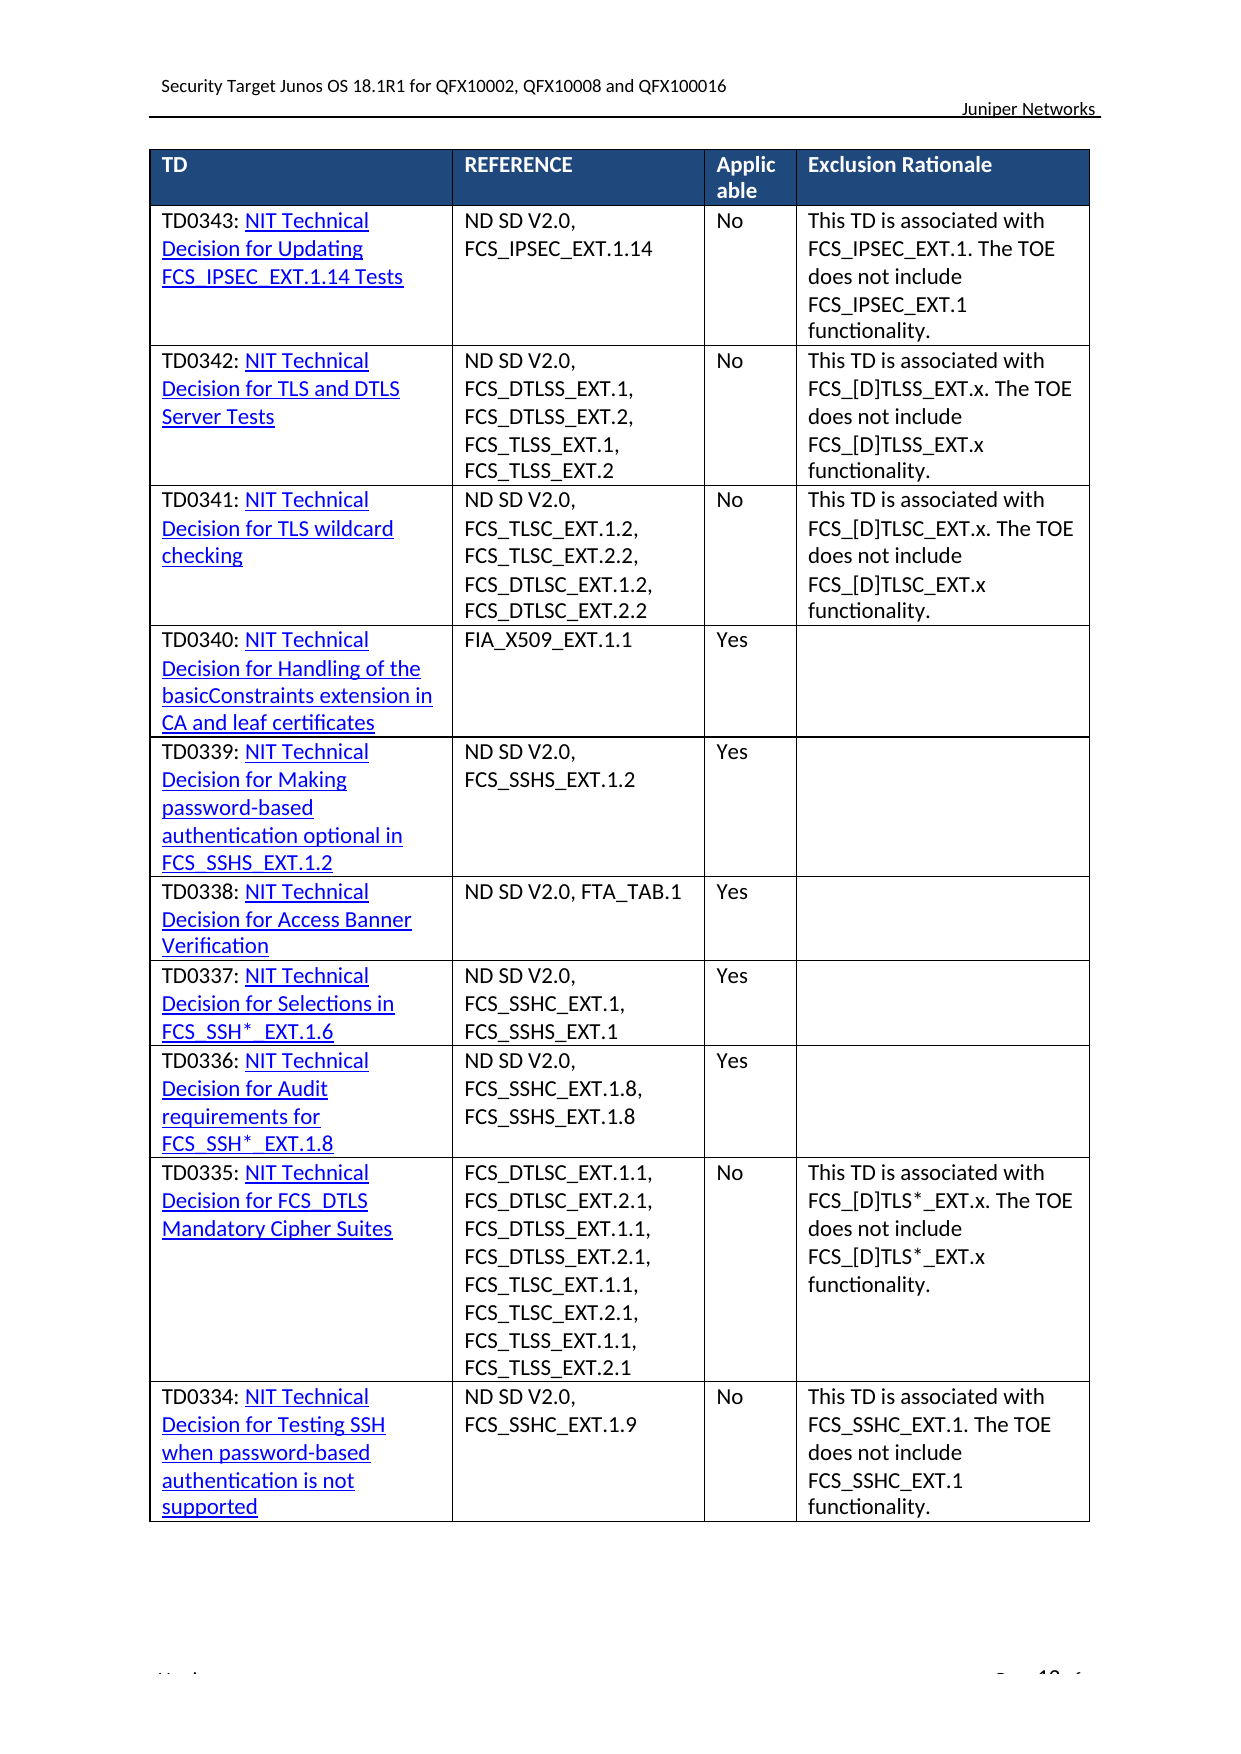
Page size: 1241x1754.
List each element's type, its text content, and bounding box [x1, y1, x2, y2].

table_cell TD0337: NIT Technical Decision for Selections in FCS_SSH*_EXT.1.6 [151, 961, 452, 1045]
table_cell TD0336: NIT Technical Decision for Audit requirements for FCS_SSH*_EXT.1.8 [151, 1046, 452, 1157]
table_cell This TD is associated with FCS_IPSEC_EXT.1. The TOE does not include FCS_IPSEC_EXT.1 functionality. [797, 206, 1089, 345]
table_cell Yes [705, 961, 796, 1045]
table_cell ND SD V2.0, FCS_IPSEC_EXT.1.14 [453, 206, 704, 345]
table_cell ND SD V2.0, FCS_TLSC_EXT.1.2, FCS_TLSC_EXT.2.2, FCS_DTLSC_EXT.1.2, FCS_DTLSC_EXT.2.2 [453, 486, 704, 624]
table_header Applic able [705, 150, 796, 205]
table_cell TD0334: NIT Technical Decision for Testing SSH when password-based authentication is not supported [151, 1382, 452, 1521]
table_cell TD0339: NIT Technical Decision for Making password-based authentication optional in FCS_SSHS_EXT.1.2 [151, 738, 452, 876]
table_cell ND SD V2.0, FCS_SSHC_EXT.1.8, FCS_SSHS_EXT.1.8 [453, 1046, 704, 1157]
table_header REFERENCE [453, 150, 704, 205]
table_cell FIA_X509_EXT.1.1 [453, 626, 704, 736]
table_cell Yes [705, 626, 796, 736]
table_cell [797, 626, 1089, 736]
table_cell This TD is associated with FCS_[D]TLSC_EXT.x. The TOE does not include FCS_[D]TLSC_EXT.x functionality. [797, 486, 1089, 624]
table_cell ND SD V2.0, FTA_TAB.1 [453, 877, 704, 960]
table_cell TD0340: NIT Technical Decision for Handling of the basicConstraints extension in CA and leaf certificates [151, 626, 452, 736]
table_cell ND SD V2.0, FCS_SSHC_EXT.1, FCS_SSHS_EXT.1 [453, 961, 704, 1045]
table_cell ND SD V2.0, FCS_SSHC_EXT.1.9 [453, 1382, 704, 1521]
table_cell No [705, 346, 796, 484]
table_cell [797, 877, 1089, 960]
table_cell No [705, 1158, 796, 1381]
table_cell ND SD V2.0, FCS_SSHS_EXT.1.2 [453, 738, 704, 876]
table_cell TD0343: NIT Technical Decision for Updating FCS_IPSEC_EXT.1.14 Tests [151, 206, 452, 345]
table_cell Yes [705, 738, 796, 876]
table_cell ND SD V2.0, FCS_DTLSS_EXT.1, FCS_DTLSS_EXT.2, FCS_TLSS_EXT.1, FCS_TLSS_EXT.2 [453, 346, 704, 484]
table_cell TD0335: NIT Technical Decision for FCS_DTLS Mandatory Cipher Suites [151, 1158, 452, 1381]
table_cell Yes [705, 877, 796, 960]
table_cell [797, 961, 1089, 1045]
table_cell No [705, 1382, 796, 1521]
table_cell TD0342: NIT Technical Decision for TLS and DTLS Server Tests [151, 346, 452, 484]
table_cell This TD is associated with FCS_SSHC_EXT.1. The TOE does not include FCS_SSHC_EXT.1 functionality. [797, 1382, 1089, 1521]
table_cell This TD is associated with FCS_[D]TLSS_EXT.x. The TOE does not include FCS_[D]TLSS_EXT.x functionality. [797, 346, 1089, 484]
table_cell TD0341: NIT Technical Decision for TLS wildcard checking [151, 486, 452, 624]
table_cell No [705, 206, 796, 345]
table_header TD [151, 150, 452, 205]
table_cell Yes [705, 1046, 796, 1157]
table_cell [797, 738, 1089, 876]
table_cell FCS_DTLSC_EXT.1.1, FCS_DTLSC_EXT.2.1, FCS_DTLSS_EXT.1.1, FCS_DTLSS_EXT.2.1, FCS_TLSC_EXT.1.1, FCS_TLSC_EXT.2.1, FCS_TLSS_EXT.1.1, FCS_TLSS_EXT.2.1 [453, 1158, 704, 1381]
table_cell This TD is associated with FCS_[D]TLS*_EXT.x. The TOE does not include FCS_[D]TLS*_EXT.x functionality. [797, 1158, 1089, 1381]
table_cell No [705, 486, 796, 624]
table_header Exclusion Rationale [797, 150, 1089, 205]
table_cell [797, 1046, 1089, 1157]
table_cell TD0338: NIT Technical Decision for Access Banner Verification [151, 877, 452, 960]
